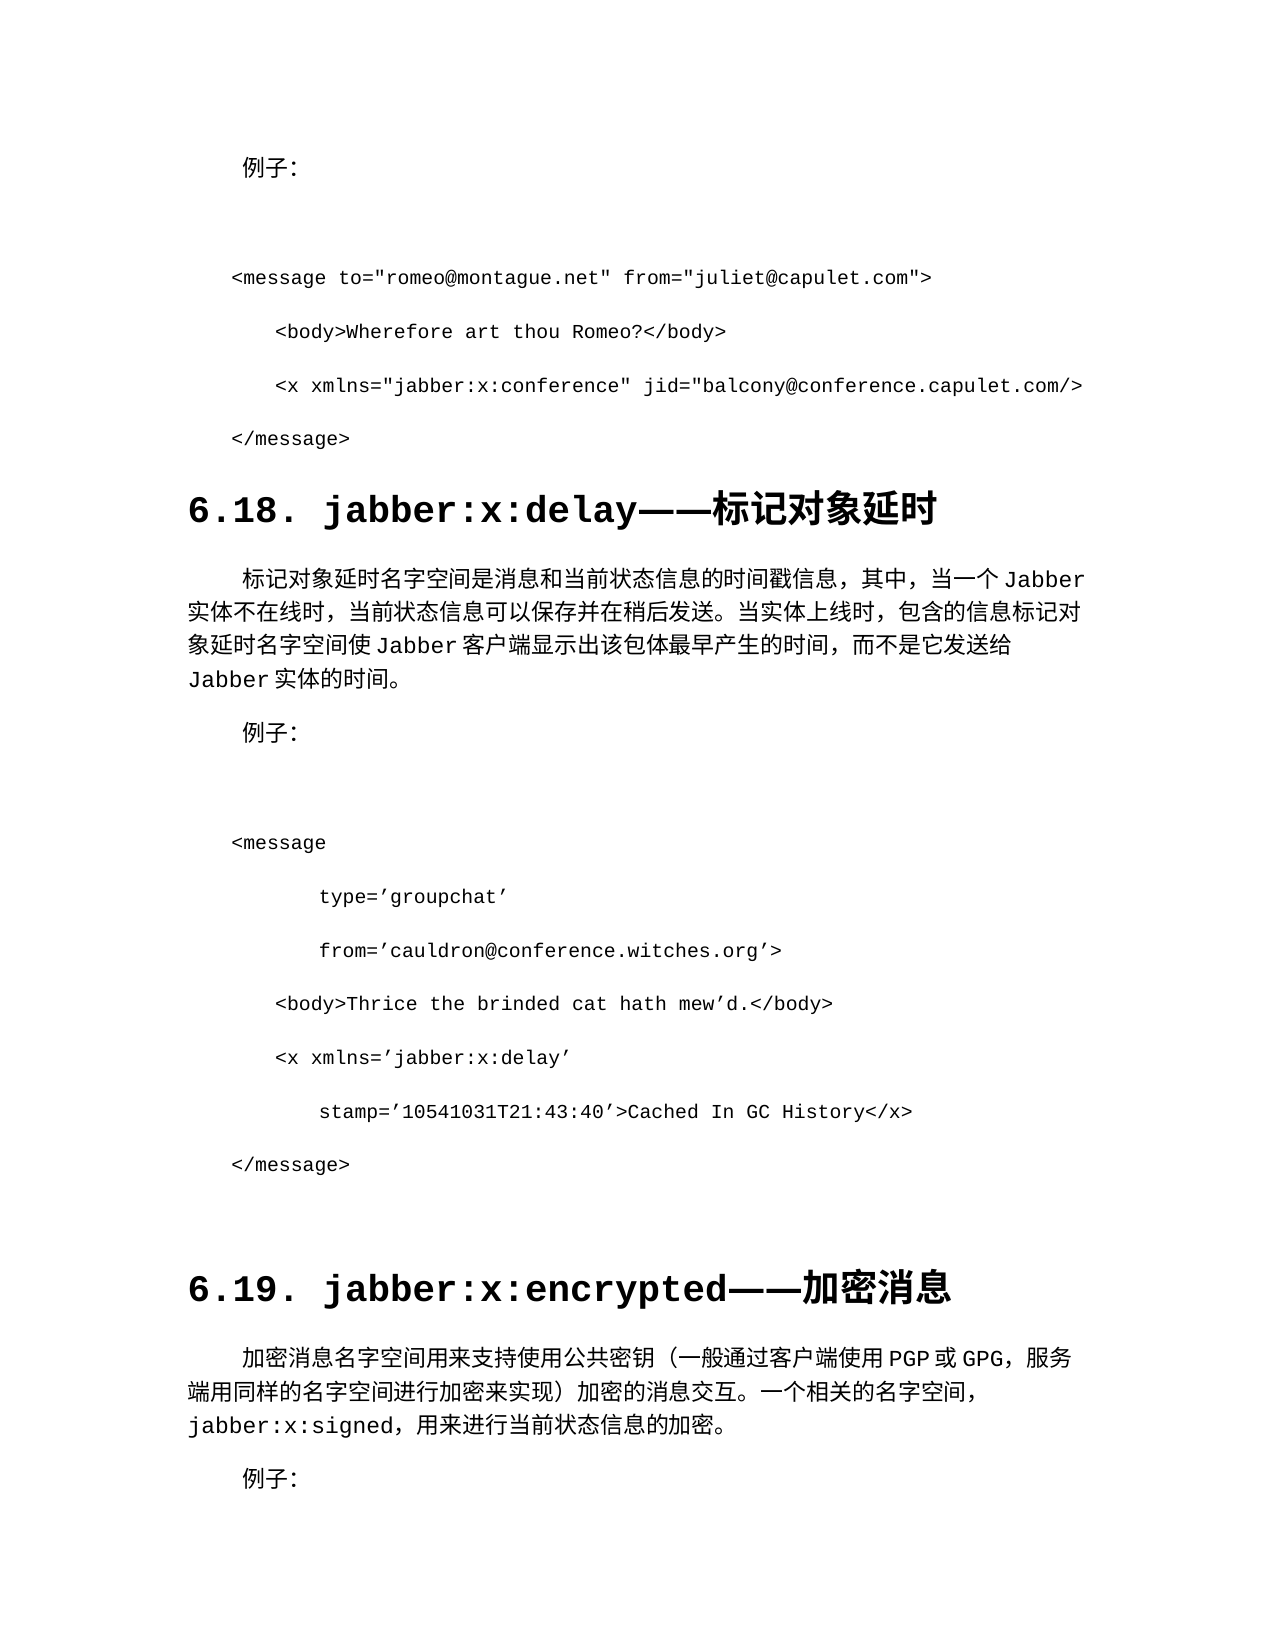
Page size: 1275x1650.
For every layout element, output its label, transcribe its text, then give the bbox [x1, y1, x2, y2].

text <body>Thrice the brinded cat hath mew’d.</body> [275, 984, 1087, 1017]
text 加密消息名字空间用来支持使用公共密钥（一般通过客户端使用PGP或GPG，服务端用同样的名字空间进行加密来实现）加密的消息交互。一个相关的名字空间，jabber:x:signed，用来进行当前状态信息的加密。 [187, 1340, 1087, 1440]
text <message to="romeo@montague.net" from="juliet@capulet.com"> [231, 258, 1087, 291]
text 例子： [187, 715, 1087, 748]
text </message> [231, 1145, 1087, 1178]
text <x xmlns="jabber:x:conference" jid="balcony@conference.capulet.com/> [275, 365, 1087, 398]
text from=’cauldron@conference.witches.org’> [319, 930, 1087, 963]
text </message> [231, 419, 1087, 452]
text stamp=’10541031T21:43:40’>Cached In GC History</x> [275, 1091, 1087, 1124]
text 标记对象延时名字空间是消息和当前状态信息的时间戳信息，其中，当一个Jabber实体不在线时，当前状态信息可以保存并在稍后发送。当实体上线时，包含的信息标记对象延时名字空间使Jabber客户端显示出该包体最早产生的时间，而不是它发送给Jabber实体的时间。 [187, 561, 1087, 694]
text 例子： [187, 150, 1087, 183]
text <body>Wherefore art thou Romeo?</body> [275, 312, 1087, 344]
text <message [231, 823, 1087, 856]
text <x xmlns=’jabber:x:delay’ [275, 1037, 1087, 1070]
text 例子： [187, 1461, 1087, 1494]
text type=’groupchat’ [319, 877, 1087, 909]
subtitle 6.18. jabber:x:delay——标记对象延时 [187, 479, 1087, 533]
subtitle 6.19. jabber:x:encrypted——加密消息 [187, 1258, 1087, 1313]
